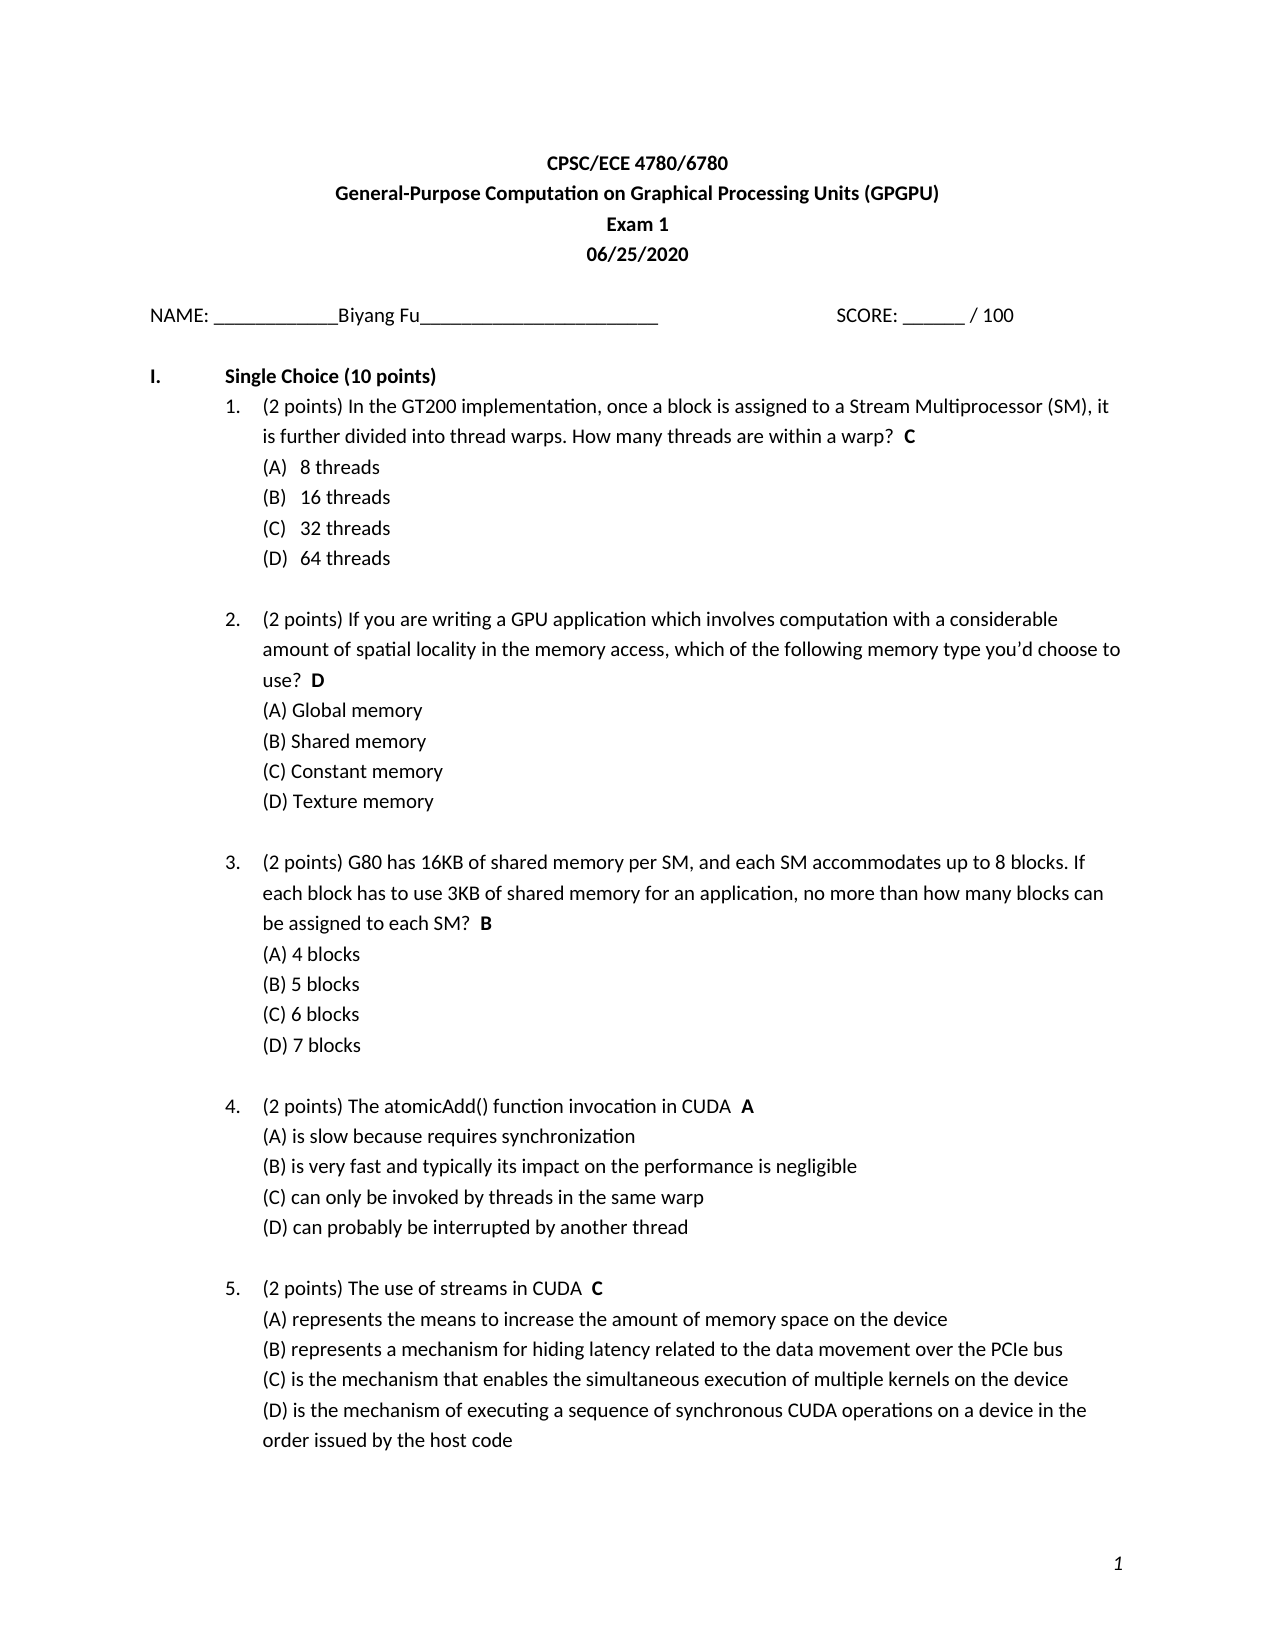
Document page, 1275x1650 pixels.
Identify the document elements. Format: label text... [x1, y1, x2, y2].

list 64 threads [262, 545, 1125, 571]
text 06/25/2020 [150, 241, 1125, 267]
text (D) can probably be interrupted by another thread [262, 1214, 1125, 1240]
text (B) 5 blocks [225, 971, 1125, 997]
text (D) 7 blocks [225, 1032, 1125, 1057]
list (2 points) G80 has 16KB of shared memory per SM, and each SM accommodates up to 8 blocks. If each block has to use 3KB of shared memory for an application, no more than how many blocks can be assigned to each SM? B [225, 849, 1125, 936]
text (A) is slow because requires synchronization [262, 1123, 1125, 1149]
text (B) represents a mechanism for hiding latency related to the data movement over the PCIe bus [262, 1336, 1125, 1362]
text CPSC/ECE 4780/6780 [150, 150, 1125, 175]
text (C) can only be invoked by threads in the same warp [262, 1184, 1125, 1209]
text (B) is very fast and typically its impact on the performance is negligible [262, 1154, 1125, 1179]
list (2 points) The use of streams in CUDA C [225, 1275, 1125, 1301]
list (2 points) If you are writing a GPU application which involves computation with a considerable amount of spatial locality in the memory access, which of the following memory type you’d choose to use? D [225, 606, 1125, 692]
list (2 points) In the GT200 implementation, once a block is assigned to a Stream Multiprocessor (SM), it is further divided into thread warps. How many threads are within a warp? C [225, 393, 1125, 449]
text (A) represents the means to increase the amount of memory space on the device [262, 1306, 1125, 1331]
text (C) 6 blocks [225, 1002, 1125, 1027]
text (A) 4 blocks [225, 941, 1125, 966]
text Exam 1 [150, 211, 1125, 236]
text (C) is the mechanism that enables the simultaneous execution of multiple kernels on the device [262, 1367, 1125, 1392]
list 16 threads [262, 484, 1125, 510]
list 8 threads [262, 454, 1125, 479]
list 32 threads [262, 515, 1125, 540]
text (D) is the mechanism of executing a sequence of synchronous CUDA operations on a device in the order issued by the host code [262, 1397, 1125, 1453]
text (D) Texture memory [225, 789, 1125, 814]
text General-Purpose Computation on Graphical Processing Units (GPGPU) [150, 180, 1125, 206]
list (2 points) The atomicAdd() function invocation in CUDA A [225, 1093, 1125, 1118]
text NAME: ____________Biyang Fu_______________________ SCORE: ______ / 100 [150, 302, 1125, 327]
list Single Choice (10 points) [150, 363, 1125, 388]
text (B) Shared memory [225, 728, 1125, 753]
text (A) Global memory [225, 697, 1125, 723]
text (C) Constant memory [225, 758, 1125, 784]
